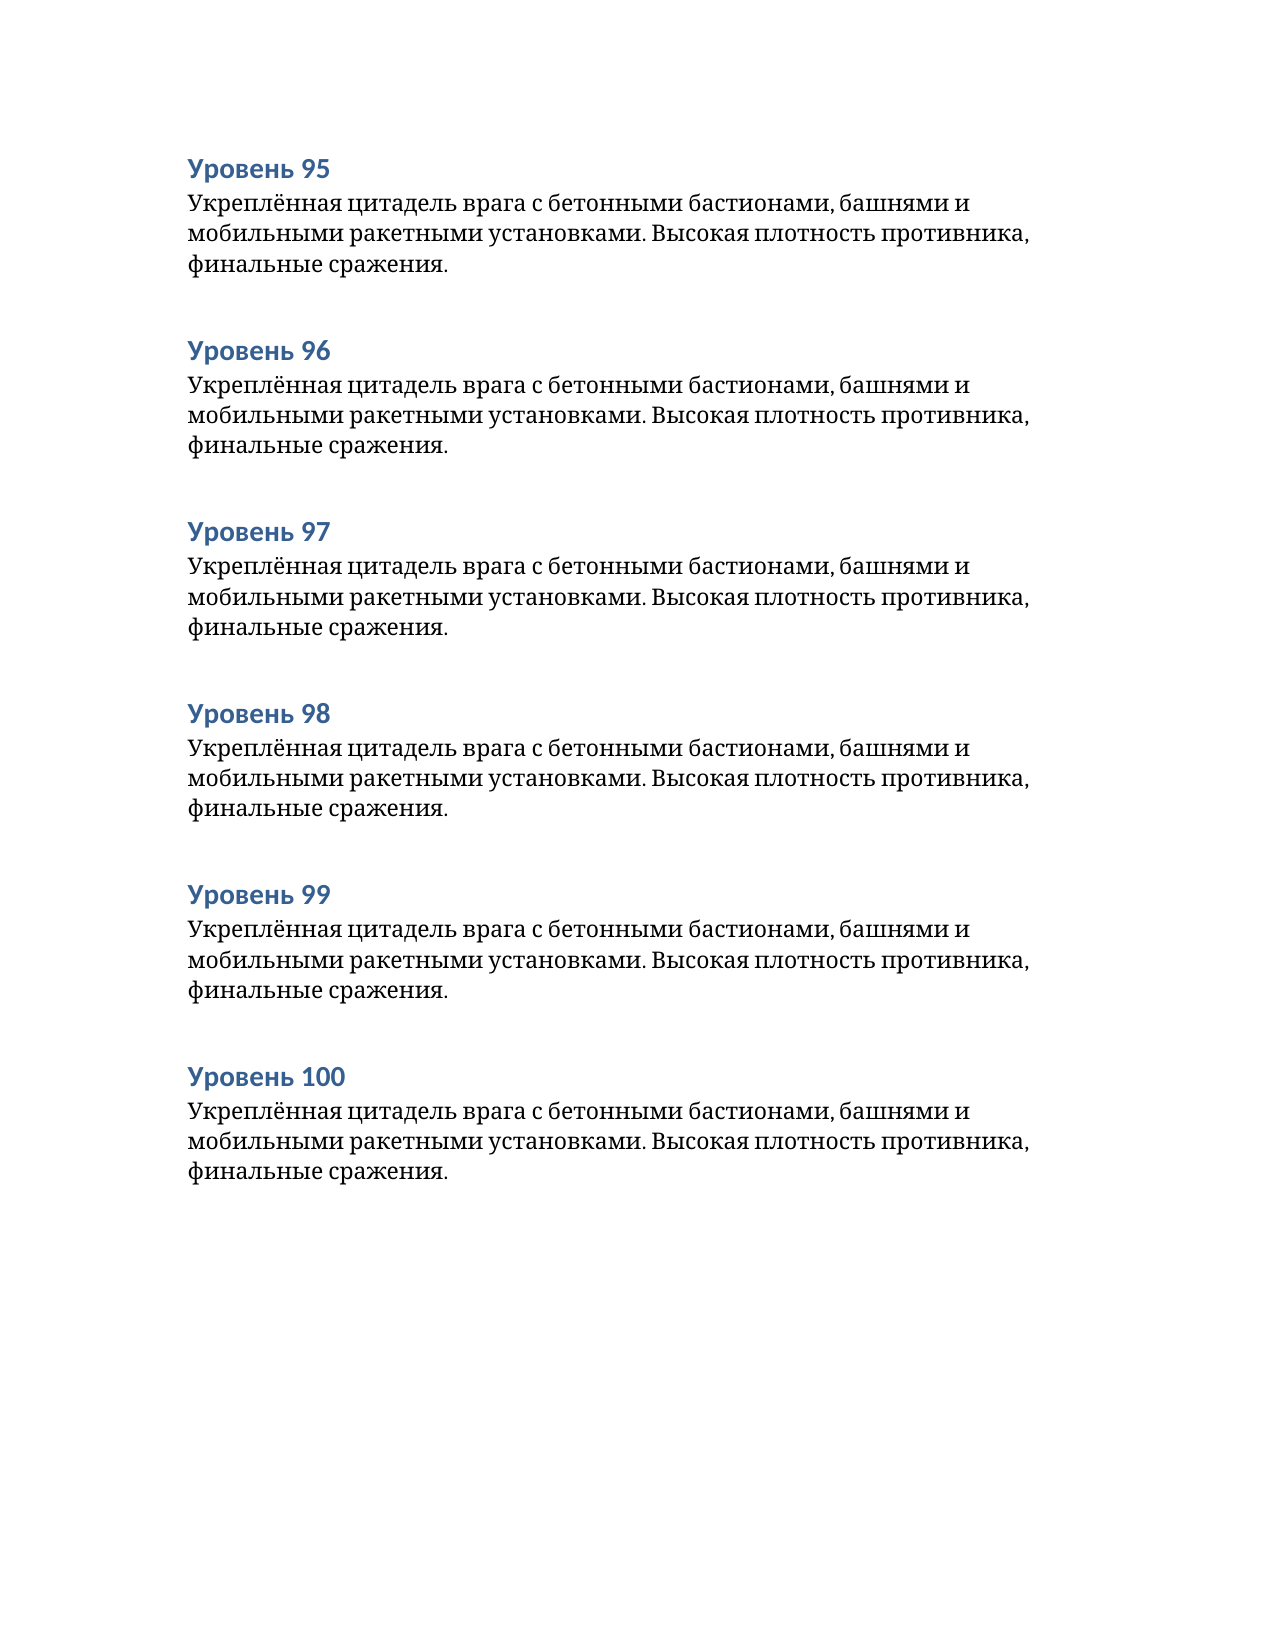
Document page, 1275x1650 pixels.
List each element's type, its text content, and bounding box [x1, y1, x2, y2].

text Укреплённая цитадель врага с бетонными бастионами, башнями и мобильными ракетными установками. Высокая плотность противника, финальные сражения. [187, 1099, 1087, 1186]
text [187, 191, 1087, 278]
text Укреплённая цитадель врага с бетонными бастионами, башнями и мобильными ракетными установками. Высокая плотность противника, финальные сражения. [187, 736, 1087, 822]
text Укреплённая цитадель врага с бетонными бастионами, башнями и мобильными ракетными установками. Высокая плотность противника, финальные сражения. [187, 372, 1087, 459]
subtitle Уровень 97 [187, 513, 1087, 549]
subtitle Уровень 96 [187, 332, 1087, 367]
subtitle Уровень 98 [187, 695, 1087, 730]
subtitle Уровень 95 [187, 150, 1087, 186]
subtitle Уровень 100 [187, 1058, 1087, 1093]
text Укреплённая цитадель врага с бетонными бастионами, башнями и мобильными ракетными установками. Высокая плотность противника, финальные сражения. [187, 917, 1087, 1004]
subtitle Уровень 99 [187, 876, 1087, 912]
text Укреплённая цитадель врага с бетонными бастионами, башнями и мобильными ракетными установками. Высокая плотность противника, финальные сражения. [187, 554, 1087, 641]
